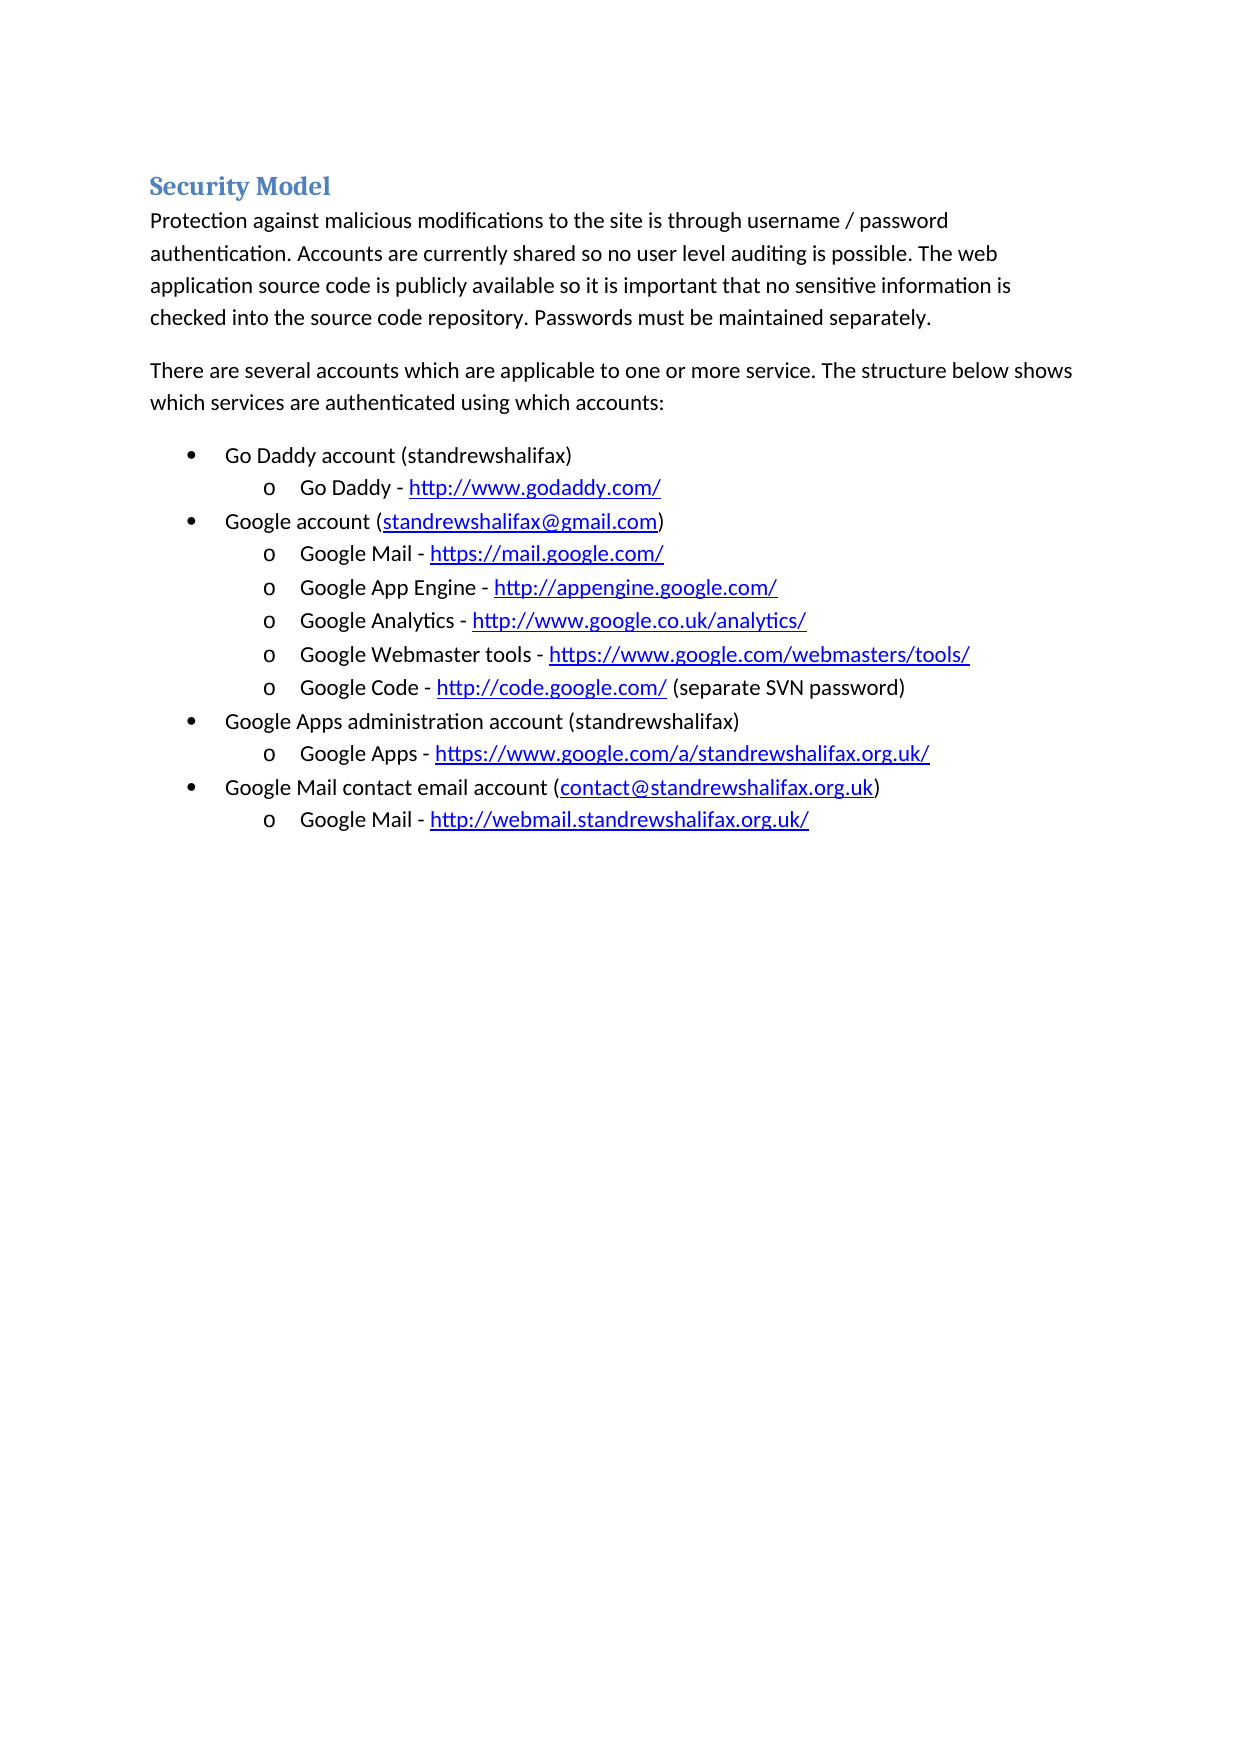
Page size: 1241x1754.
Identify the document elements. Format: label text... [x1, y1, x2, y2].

list Google Apps - https://www.google.com/a/standrewshalifax.org.uk/ [262, 739, 1090, 768]
text There are several accounts which are applicable to one or more service. The structure below shows which services are authenticated using which accounts: [150, 356, 1090, 416]
list Go Daddy - http://www.godaddy.com/ [262, 473, 1090, 503]
list Google App Engine - http://appengine.google.com/ [262, 573, 1090, 602]
list Google Mail - http://webmail.standrewshalifax.org.uk/ [262, 805, 1090, 834]
subtitle Security Model [150, 171, 1090, 202]
list Google account (standrewshalifax@gmail.com) [187, 507, 1090, 535]
list Google Code - http://code.google.com/ (separate SVN password) [262, 673, 1090, 703]
list Google Analytics - http://www.google.co.uk/analytics/ [262, 606, 1090, 636]
list Google Mail - https://mail.google.com/ [262, 539, 1090, 568]
list Go Daddy account (standrewshalifax) [187, 441, 1090, 469]
list Google Mail contact email account (contact@standrewshalifax.org.uk) [187, 773, 1090, 801]
text Protection against malicious modifications to the site is through username / password authentication. Accounts are currently shared so no user level auditing is possible. The web application source code is publicly available so it is important that no sensitive information is checked into the source code repository. Passwords must be maintained separately. [150, 207, 1090, 331]
list Google Webmaster tools - https://www.google.com/webmasters/tools/ [262, 640, 1090, 669]
list Google Apps administration account (standrewshalifax) [187, 707, 1090, 735]
